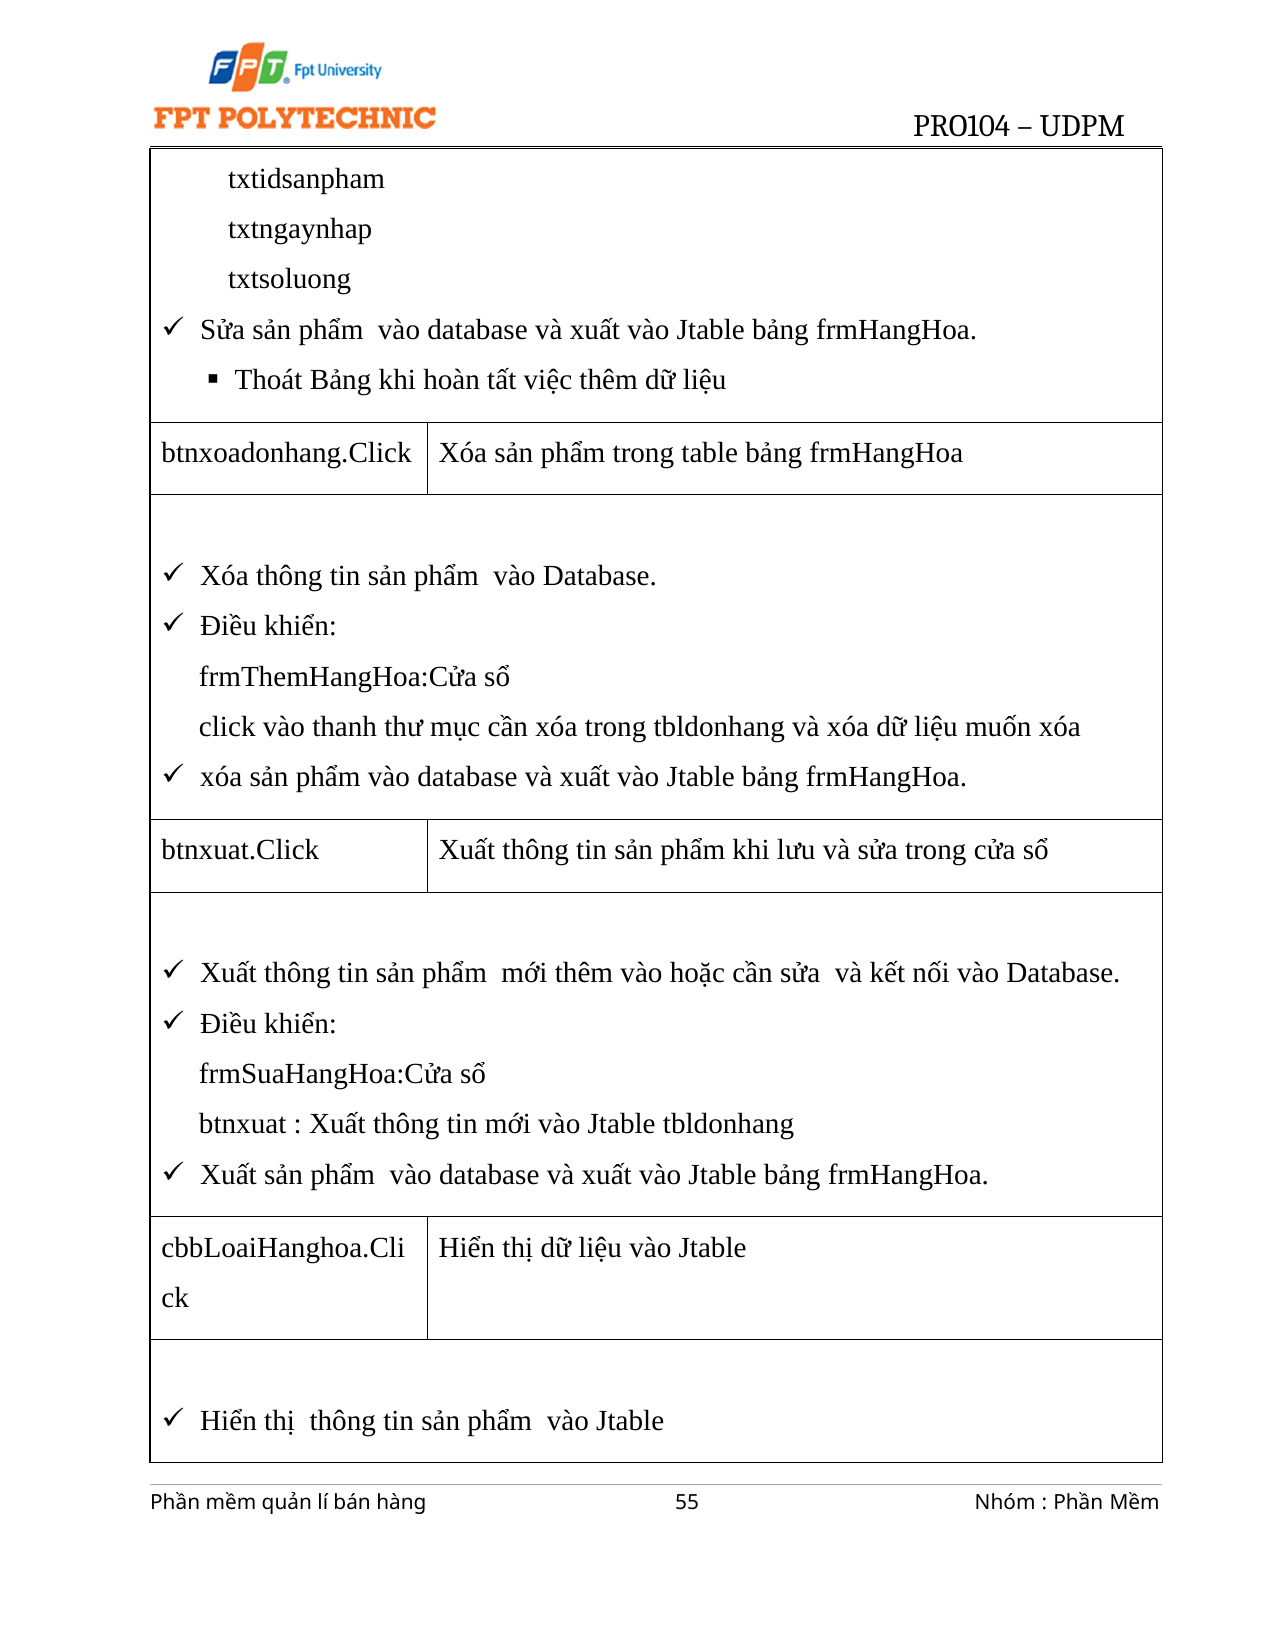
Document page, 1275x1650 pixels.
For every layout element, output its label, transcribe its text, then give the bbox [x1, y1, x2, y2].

table_cell Xóa sản phẩm trong table bảng frmHangHoa [428, 423, 1162, 494]
table_cell Xóa thông tin sản phẩm vào Database. Điều khiển: frmThemHangHoa:Cửa sổ click vào thanh thư mục cần xóa trong tbldonhang và xóa dữ liệu muốn xóa xóa sản phẩm vào database và xuất vào Jtable bảng frmHangHoa. [151, 495, 1162, 819]
picture [150, 37, 443, 137]
table_cell Xuất thông tin sản phẩm mới thêm vào hoặc cần sửa và kết nối vào Database. Điều khiển: frmSuaHangHoa:Cửa sổ btnxuat : Xuất thông tin mới vào Jtable tbldonhang Xuất sản phẩm vào database và xuất vào Jtable bảng frmHangHoa. [151, 893, 1162, 1216]
table_cell Xuất thông tin sản phẩm khi lưu và sửa trong cửa sổ [428, 820, 1162, 892]
table_cell Hiển thị dữ liệu vào Jtable [428, 1217, 1162, 1339]
table_cell cbbLoaiHanghoa.Click [151, 1217, 427, 1339]
table_cell btnxuat.Click [151, 820, 427, 892]
table_cell btnxoadonhang.Click [151, 423, 427, 494]
